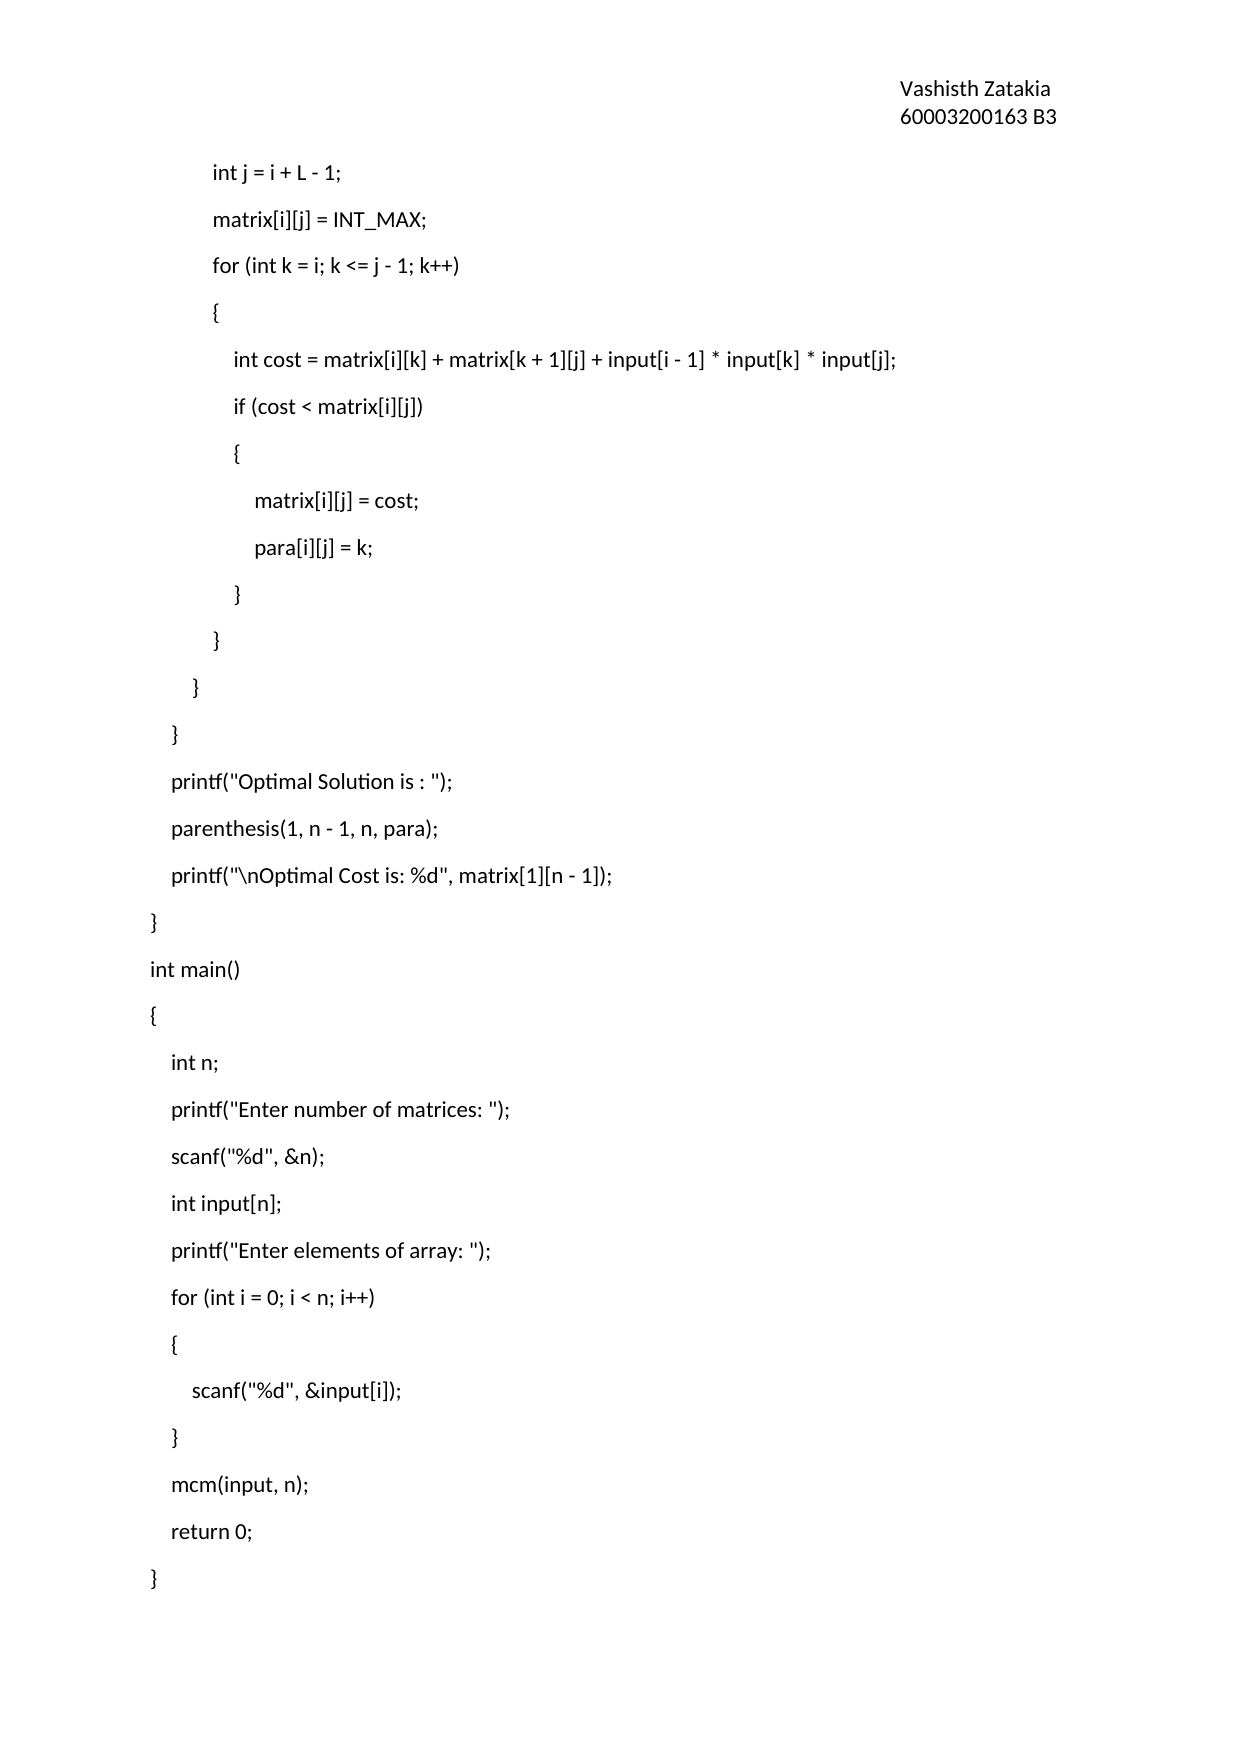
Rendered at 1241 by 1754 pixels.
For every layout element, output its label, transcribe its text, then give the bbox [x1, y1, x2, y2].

text int j = i + L - 1; [150, 158, 1090, 186]
text scanf("%d", &input[i]); [150, 1377, 1090, 1404]
text } [150, 627, 1090, 654]
text int input[n]; [150, 1189, 1090, 1217]
text for (int i = 0; i < n; i++) [150, 1283, 1090, 1311]
text { [150, 298, 1090, 326]
text matrix[i][j] = INT_MAX; [150, 205, 1090, 233]
text { [150, 439, 1090, 467]
text return 0; [150, 1517, 1090, 1545]
text } [150, 673, 1090, 701]
text printf("Enter elements of array: "); [150, 1236, 1090, 1264]
text int main() [150, 955, 1090, 983]
text matrix[i][j] = cost; [150, 486, 1090, 514]
text mcm(input, n); [150, 1470, 1090, 1498]
text { [150, 1002, 1090, 1029]
text int cost = matrix[i][k] + matrix[k + 1][j] + input[i - 1] * input[k] * input[j]; [150, 345, 1090, 373]
text } [150, 1423, 1090, 1451]
text } [150, 908, 1090, 936]
text } [150, 720, 1090, 748]
text para[i][j] = k; [150, 533, 1090, 561]
text int n; [150, 1048, 1090, 1076]
text if (cost < matrix[i][j]) [150, 392, 1090, 420]
text } [150, 580, 1090, 608]
text printf("\nOptimal Cost is: %d", matrix[1][n - 1]); [150, 861, 1090, 889]
text scanf("%d", &n); [150, 1142, 1090, 1170]
text { [150, 1330, 1090, 1358]
text printf("Enter number of matrices: "); [150, 1095, 1090, 1123]
text } [150, 1564, 1090, 1592]
text printf("Optimal Solution is : "); [150, 767, 1090, 795]
text for (int k = i; k <= j - 1; k++) [150, 252, 1090, 279]
text parenthesis(1, n - 1, n, para); [150, 814, 1090, 842]
